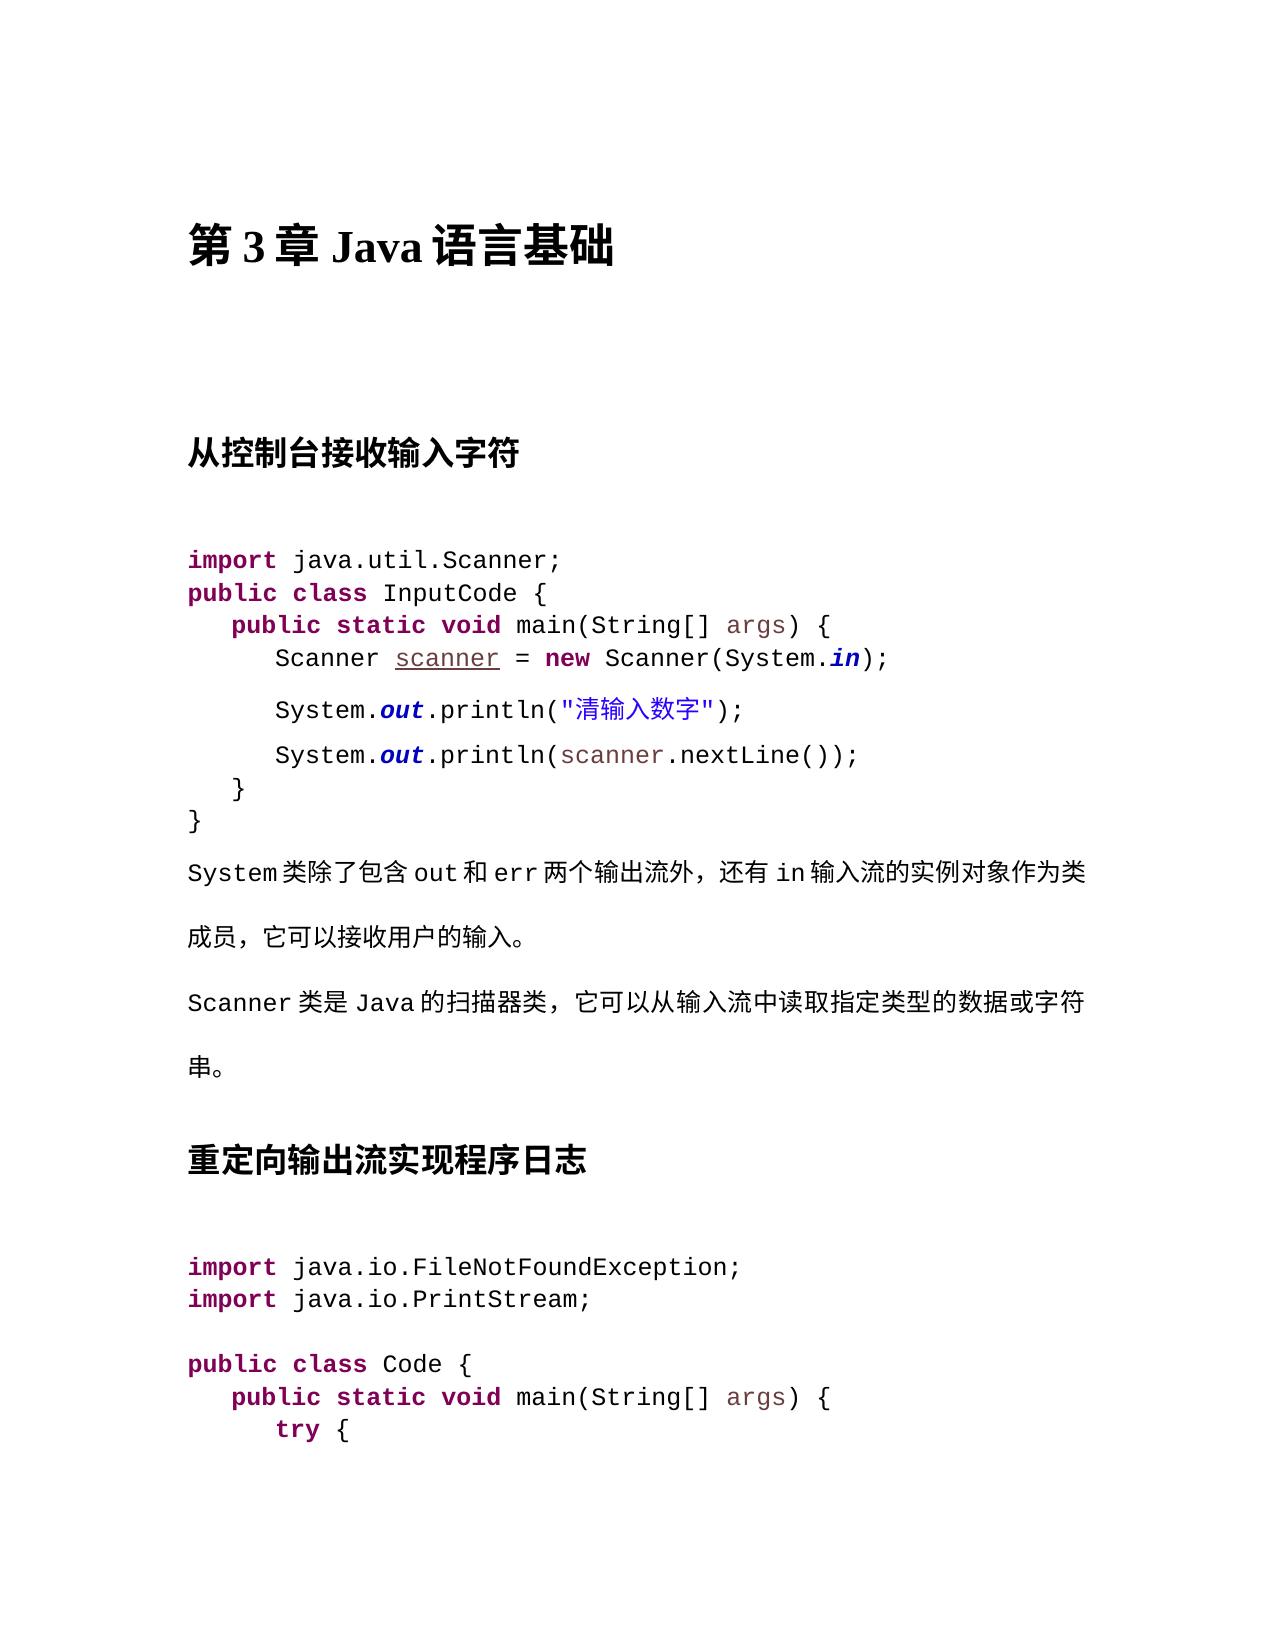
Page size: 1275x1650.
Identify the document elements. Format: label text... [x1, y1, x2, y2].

subtitle 重定向输出流实现程序日志 [187, 1125, 1087, 1190]
text public class Code { [187, 1349, 1087, 1382]
text System类除了包含out和err两个输出流外，还有in输入流的实例对象作为类成员，它可以接收用户的输入。 [187, 838, 1087, 968]
text Scanner类是Java的扫描器类，它可以从输入流中读取指定类型的数据或字符串。 [187, 968, 1087, 1098]
text public static void main(String[] args) { [187, 611, 1087, 643]
text import java.util.Scanner; [187, 546, 1087, 578]
text public static void main(String[] args) { [187, 1382, 1087, 1414]
subtitle 从控制台接收输入字符 [187, 419, 1087, 484]
text System.out.println("清输入数字"); [187, 676, 1087, 741]
text import java.io.FileNotFoundException; [187, 1252, 1087, 1284]
text } [187, 806, 1087, 838]
text public class InputCode { [187, 578, 1087, 611]
text import java.io.PrintStream; [187, 1284, 1087, 1317]
text Scanner scanner = new Scanner(System.in); [187, 643, 1087, 676]
subtitle 第3章 Java语言基础 [187, 194, 1087, 292]
text try { [187, 1414, 1087, 1447]
text } [187, 773, 1087, 806]
text System.out.println(scanner.nextLine()); [187, 741, 1087, 773]
